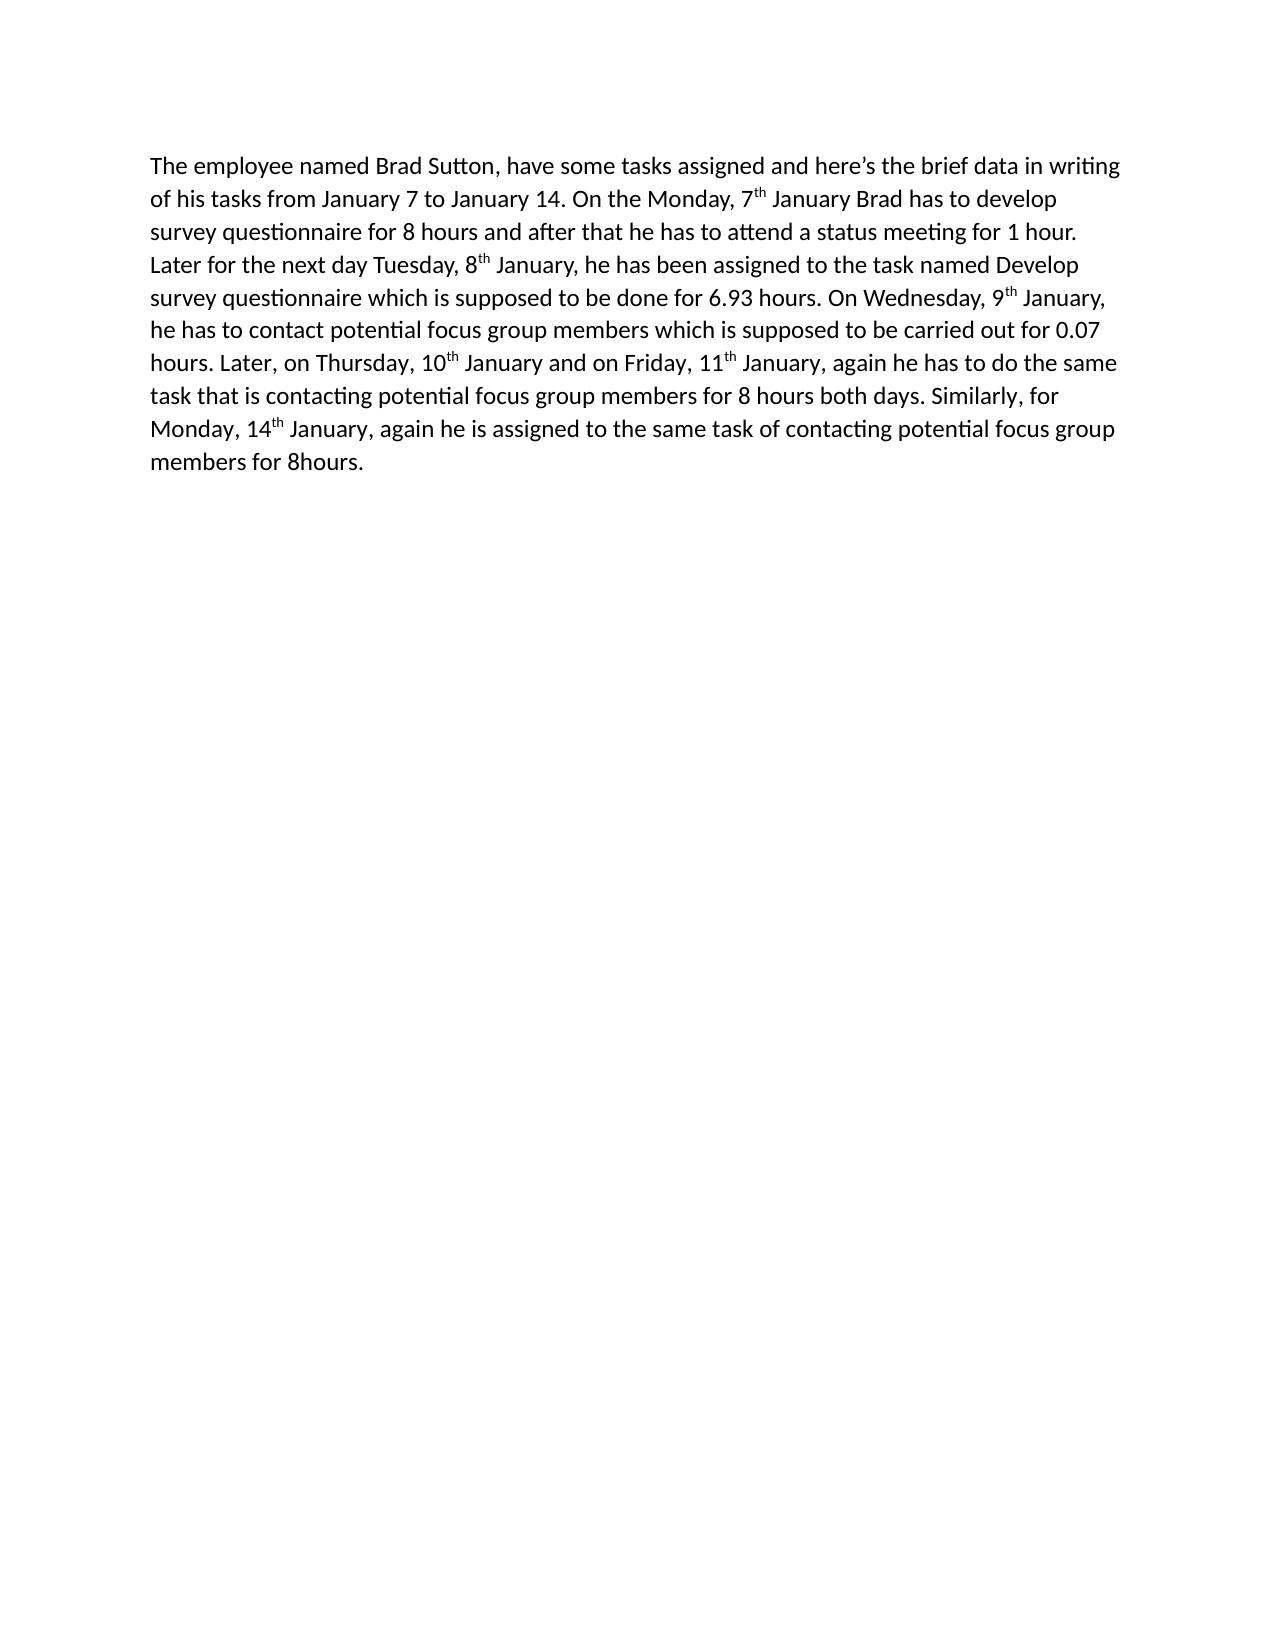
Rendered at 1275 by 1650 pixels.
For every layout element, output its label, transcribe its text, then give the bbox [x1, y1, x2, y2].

text The employee named Brad Sutton, have some tasks assigned and here’s the brief data in writing of his tasks from January 7 to January 14. On the Monday, 7th January Brad has to develop survey questionnaire for 8 hours and after that he has to attend a status meeting for 1 hour. Later for the next day Tuesday, 8th January, he has been assigned to the task named Develop survey questionnaire which is supposed to be done for 6.93 hours. On Wednesday, 9th January, he has to contact potential focus group members which is supposed to be carried out for 0.07 hours. Later, on Thursday, 10th January and on Friday, 11th January, again he has to do the same task that is contacting potential focus group members for 8 hours both days. Similarly, for Monday, 14th January, again he is assigned to the same task of contacting potential focus group members for 8hours. [150, 150, 1125, 477]
